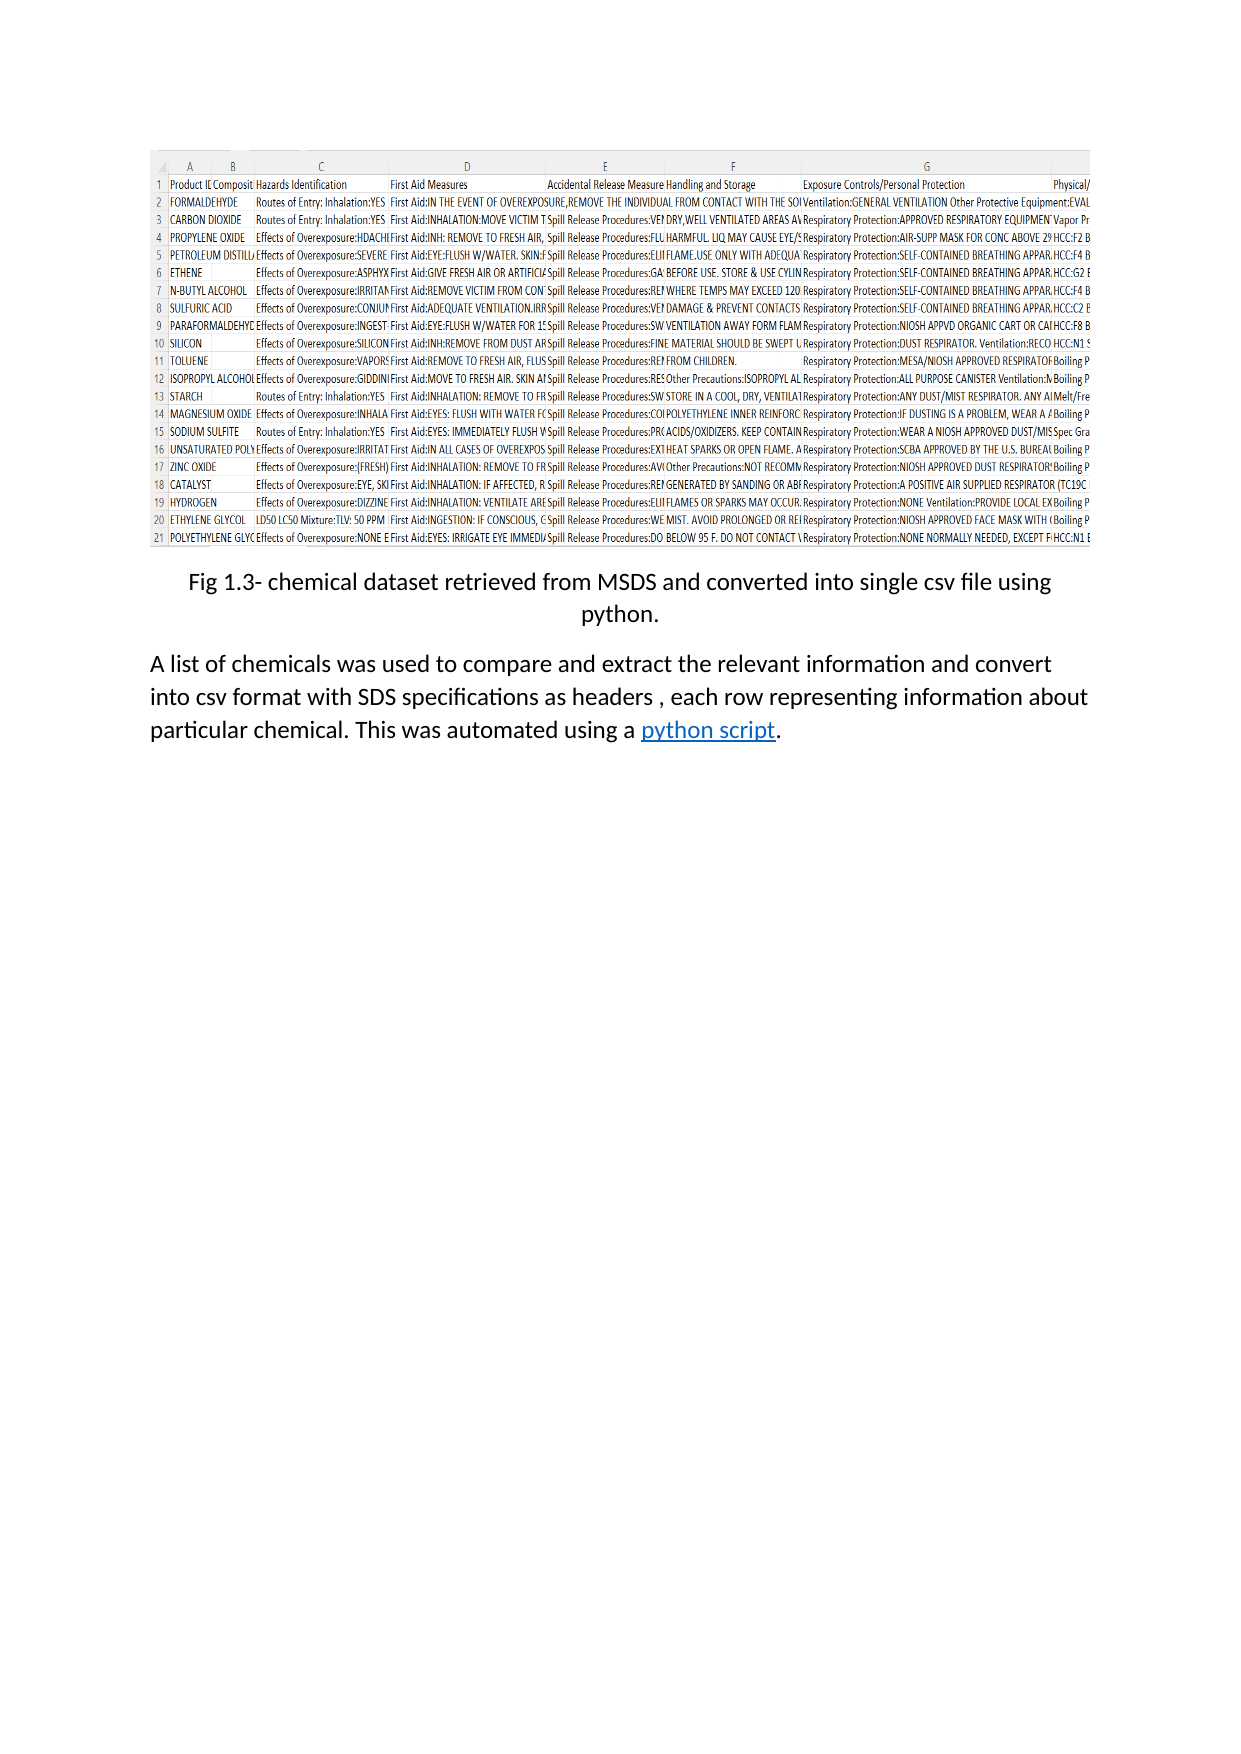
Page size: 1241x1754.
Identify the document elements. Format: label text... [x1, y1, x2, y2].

picture [150, 150, 1090, 547]
text Fig 1.3- chemical dataset retrieved from MSDS and converted into single csv file using python. [150, 566, 1090, 629]
text A list of chemicals was used to compare and extract the relevant information and convert into csv format with SDS specifications as headers , each row representing information about particular chemical. This was automated using a python script. [150, 648, 1090, 744]
